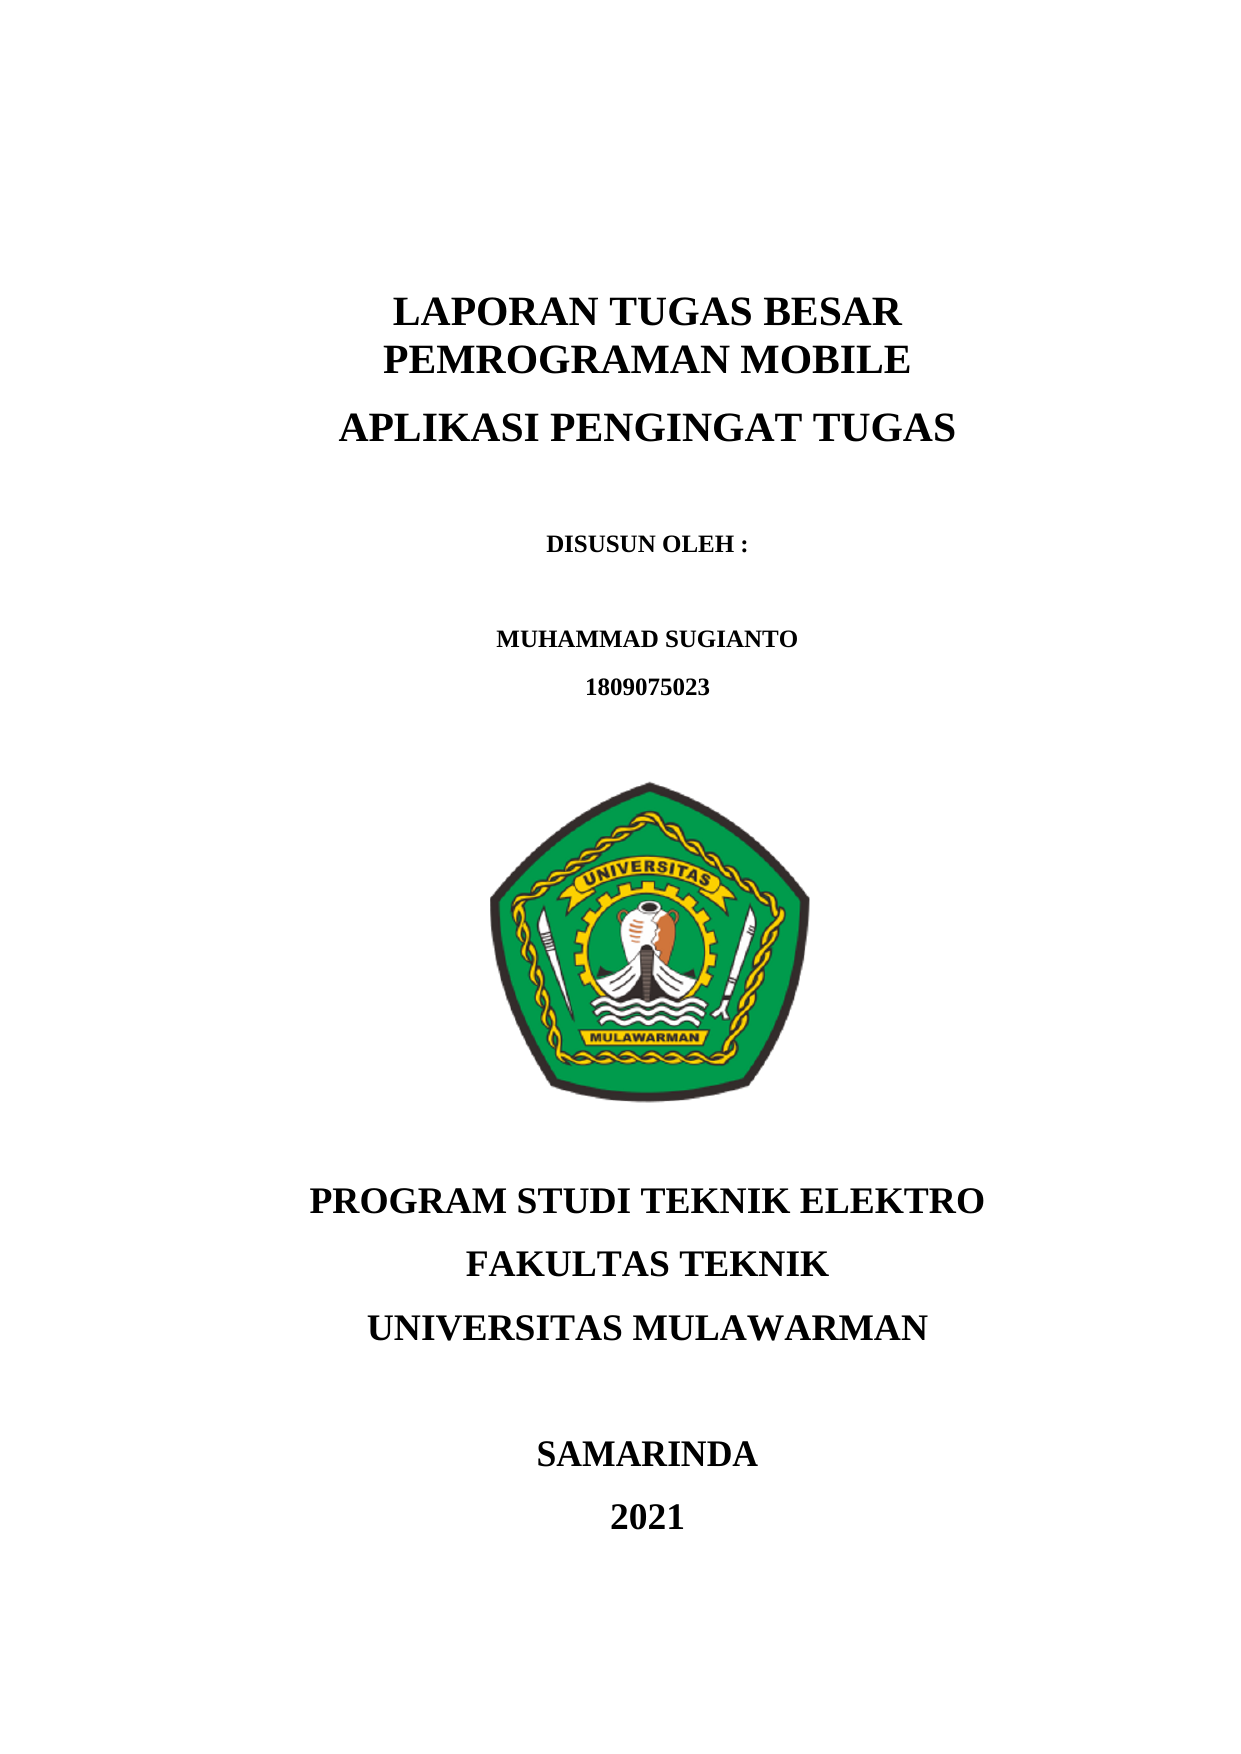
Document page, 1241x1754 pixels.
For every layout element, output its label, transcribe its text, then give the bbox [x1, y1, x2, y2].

text MUHAMMAD SUGIANTO [236, 624, 1058, 653]
picture [481, 777, 814, 1110]
text SAMARINDA [236, 1432, 1058, 1475]
text FAKULTAS TEKNIK [236, 1242, 1058, 1285]
text PROGRAM STUDI TEKNIK ELEKTRO [236, 1179, 1058, 1222]
text 1809075023 [236, 672, 1058, 701]
text APLIKASI PENGINGAT TUGAS [236, 402, 1058, 450]
subtitle LAPORAN TUGAS BESAR [236, 286, 1058, 334]
text 2021 [236, 1495, 1058, 1538]
text PEMROGRAMAN MOBILE [236, 334, 1058, 382]
text DISUSUN OLEH : [236, 529, 1058, 558]
text UNIVERSITAS MULAWARMAN [236, 1305, 1058, 1348]
